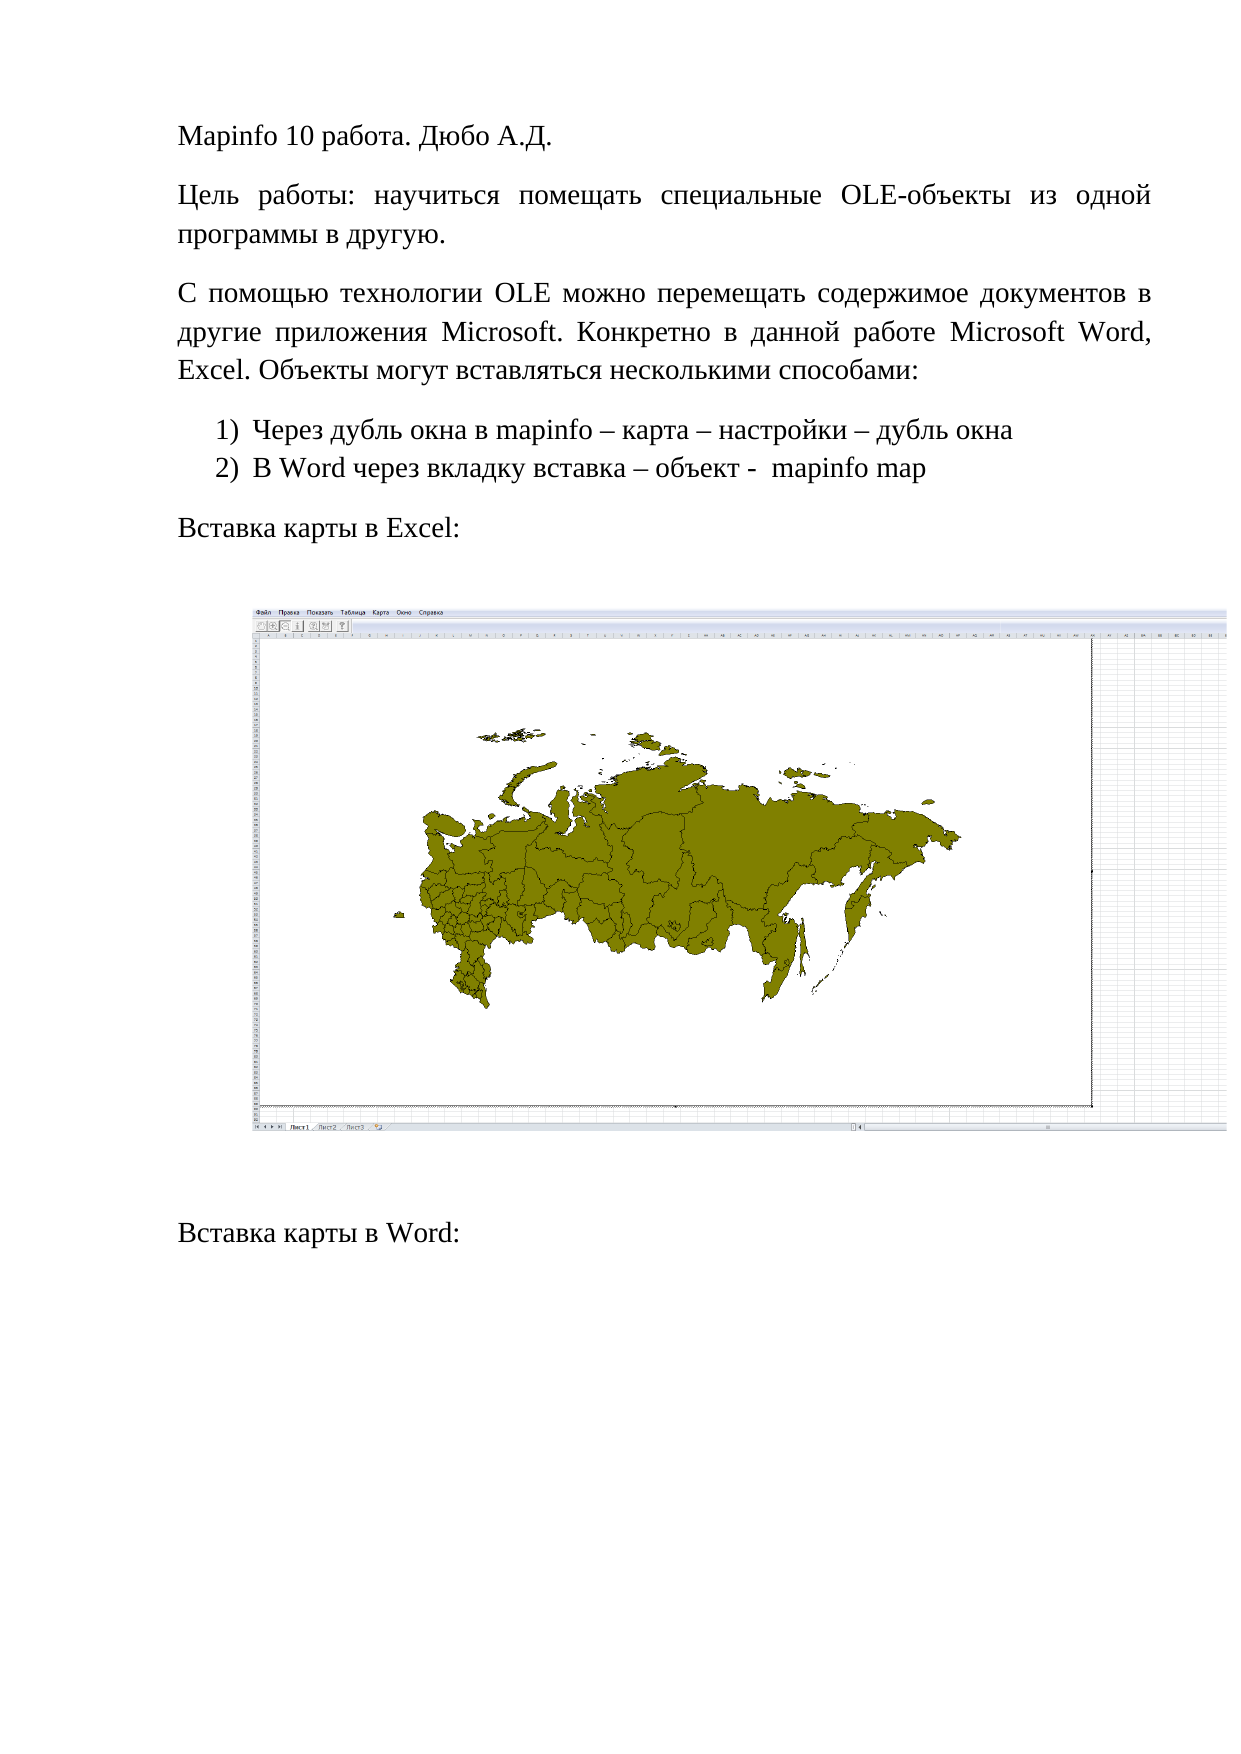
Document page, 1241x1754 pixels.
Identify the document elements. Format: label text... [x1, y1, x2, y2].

picture [252, 607, 1227, 1131]
list Через дубль окна в mapinfo – карта – настройки – дубль окна [215, 412, 1152, 445]
list В Word через вкладку вставка – объект - mapinfo map [215, 450, 1152, 484]
text С помощью технологии OLE можно перемещать содержимое документов в другие приложения Microsoft. Конкретно в данной работе Microsoft Word, Excel. Объекты могут вставляться несколькими способами: [177, 275, 1152, 386]
text Mapinfo 10 работа. Дюбо А.Д. [177, 118, 1152, 152]
text Вставка карты в Excel: [177, 510, 1152, 543]
text Вставка карты в Word: [177, 1215, 1152, 1249]
text Цель работы: научиться помещать специальные OLE-объекты из одной программы в другую. [177, 177, 1152, 249]
